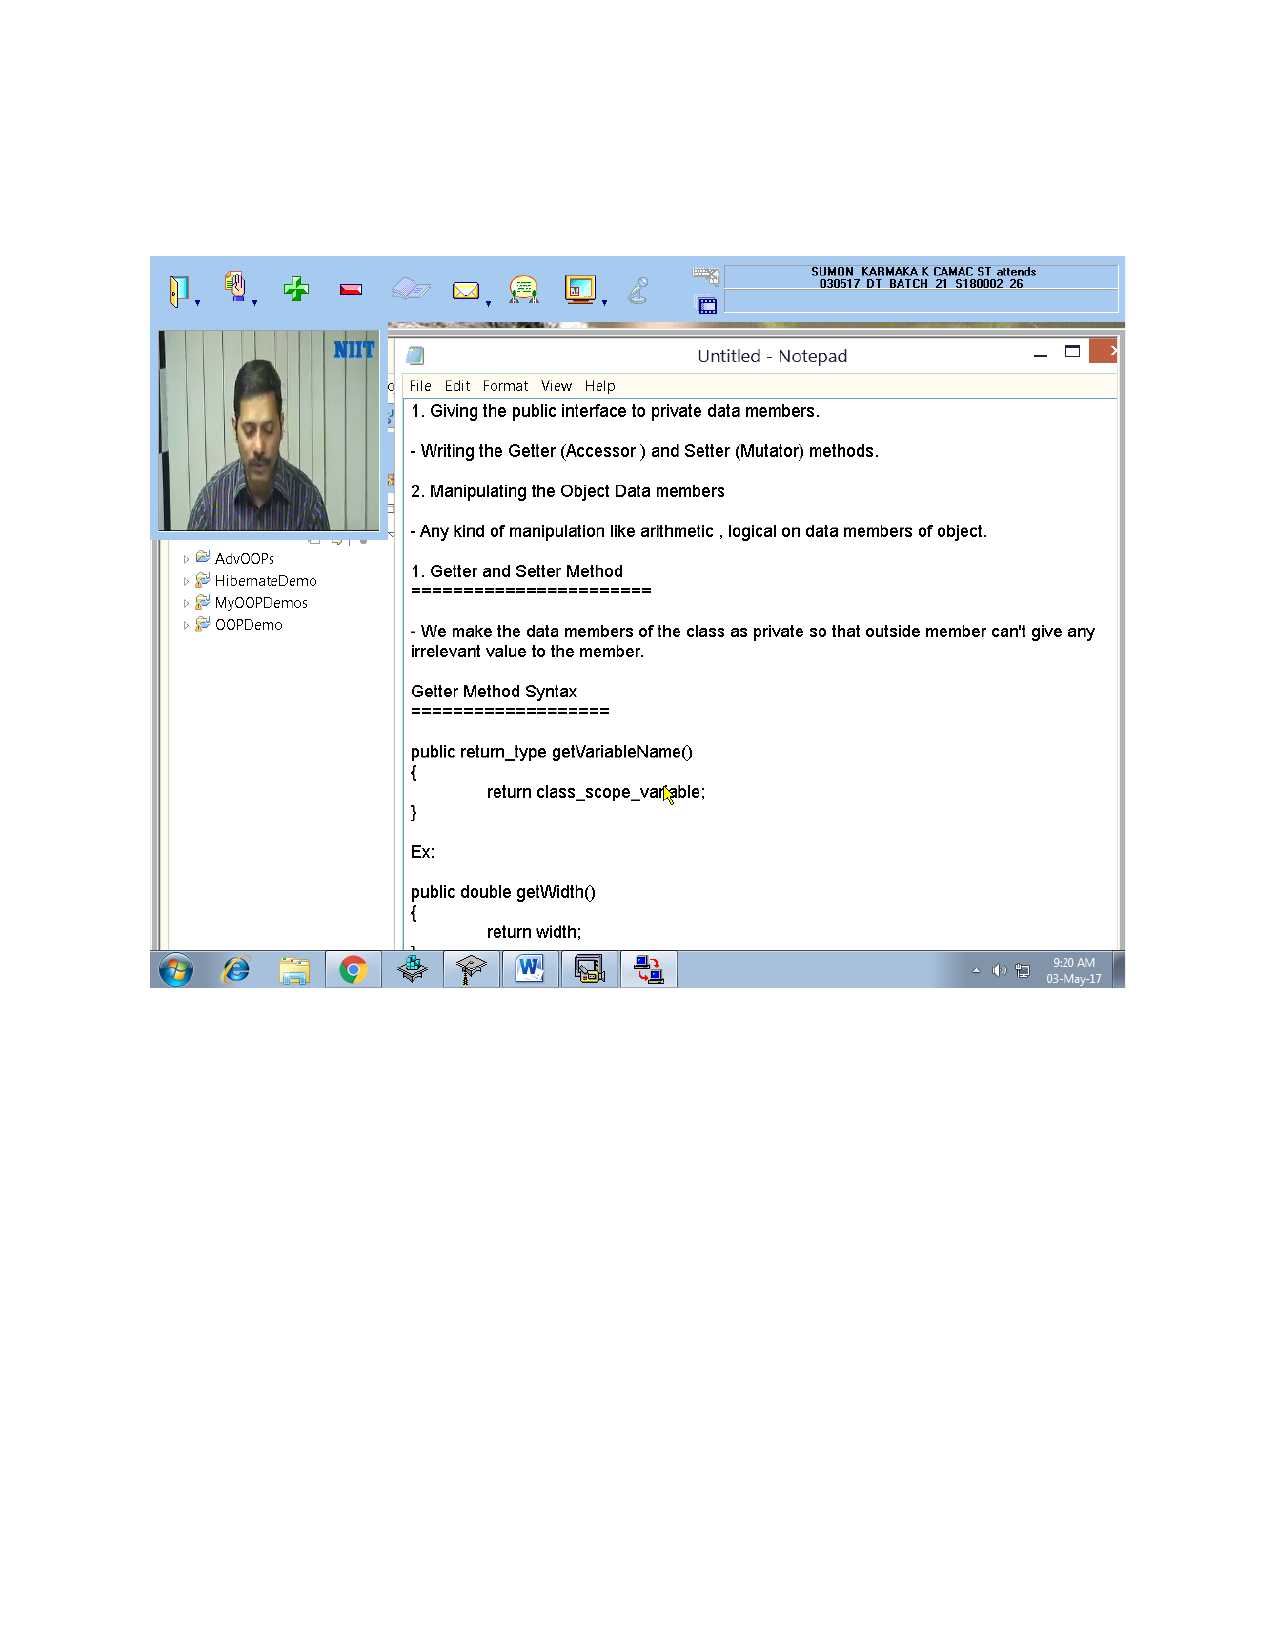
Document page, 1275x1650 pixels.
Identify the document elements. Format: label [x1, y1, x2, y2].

picture [150, 256, 1125, 988]
